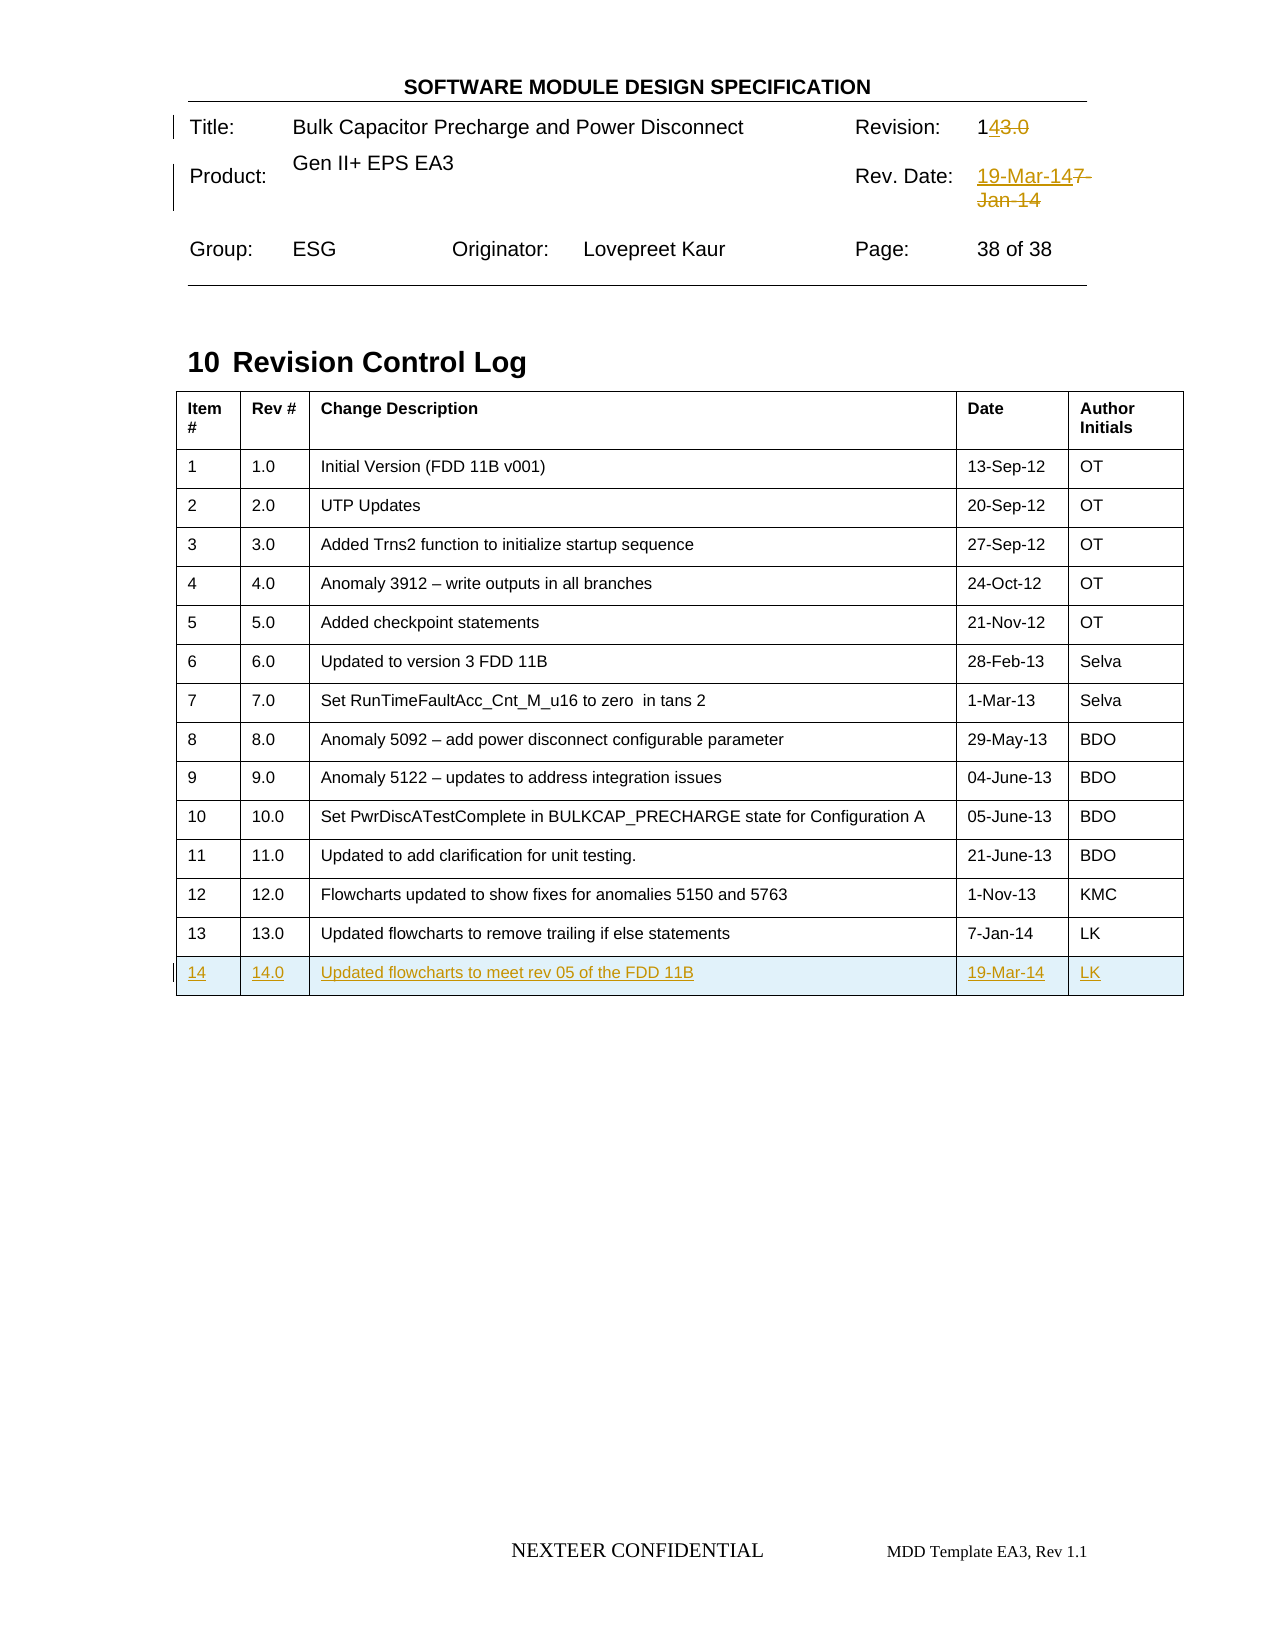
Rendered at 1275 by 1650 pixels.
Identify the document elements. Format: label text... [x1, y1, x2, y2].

table_cell 7.0 [241, 684, 309, 722]
table_header Author Initials [1069, 392, 1183, 449]
table_cell 1.0 [241, 450, 309, 488]
table_cell 21-Nov-12 [957, 606, 1068, 644]
table_cell 28-Feb-13 [957, 645, 1068, 683]
table_cell 04-June-13 [957, 762, 1068, 800]
table_cell Anomaly 5122 – updates to address integration issues [310, 762, 956, 800]
table_cell 1 [177, 450, 240, 488]
table_header Rev # [241, 392, 309, 449]
table_cell OT [1069, 606, 1183, 644]
table_header Item # [177, 392, 240, 449]
table_cell Updated flowcharts to remove trailing if else statements [310, 918, 956, 956]
table_cell 13 [177, 918, 240, 956]
table_cell Added checkpoint statements [310, 606, 956, 644]
table_cell 7-Jan-14 [957, 918, 1068, 956]
table_cell 6 [177, 645, 240, 683]
table_cell BDO [1069, 723, 1183, 761]
table_cell 5 [177, 606, 240, 644]
table_cell BDO [1069, 801, 1183, 839]
table_cell Anomaly 3912 – write outputs in all branches [310, 567, 956, 605]
table_cell OT [1069, 567, 1183, 605]
table_cell Initial Version (FDD 11B v001) [310, 450, 956, 488]
table_cell 9 [177, 762, 240, 800]
table_cell Added Trns2 function to initialize startup sequence [310, 528, 956, 566]
table_cell 9.0 [241, 762, 309, 800]
table_cell 27-Sep-12 [957, 528, 1068, 566]
table_cell 1-Nov-13 [957, 879, 1068, 917]
table_header Date [957, 392, 1068, 449]
table_cell 21-June-13 [957, 840, 1068, 878]
table_cell 4 [177, 567, 240, 605]
table_cell 4.0 [241, 567, 309, 605]
table_cell 13-Sep-12 [957, 450, 1068, 488]
table_cell OT [1069, 489, 1183, 527]
table_cell Set RunTimeFaultAcc_Cnt_M_u16 to zero in tans 2 [310, 684, 956, 722]
table_cell 5.0 [241, 606, 309, 644]
table_cell 8 [177, 723, 240, 761]
table_header Change Description [310, 392, 956, 449]
table_cell Set PwrDiscATestComplete in BULKCAP_PRECHARGE state for Configuration A [310, 801, 956, 839]
table_cell Selva [1069, 684, 1183, 722]
table_cell 11 [177, 840, 240, 878]
table_cell 20-Sep-12 [957, 489, 1068, 527]
table_cell 12.0 [241, 879, 309, 917]
table_cell 13.0 [241, 918, 309, 956]
table_cell OT [1069, 450, 1183, 488]
table_cell BDO [1069, 840, 1183, 878]
table_cell 8.0 [241, 723, 309, 761]
table_cell Selva [1069, 645, 1183, 683]
table_cell 1-Mar-13 [957, 684, 1068, 722]
table_cell 10 [177, 801, 240, 839]
table_cell 24-Oct-12 [957, 567, 1068, 605]
table_cell 29-May-13 [957, 723, 1068, 761]
table_cell 05-June-13 [957, 801, 1068, 839]
table_cell 2 [177, 489, 240, 527]
table_cell Updated to version 3 FDD 11B [310, 645, 956, 683]
table_cell 11.0 [241, 840, 309, 878]
table_cell Updated to add clarification for unit testing. [310, 840, 956, 878]
table_cell OT [1069, 528, 1183, 566]
table_cell 10.0 [241, 801, 309, 839]
table_cell 2.0 [241, 489, 309, 527]
subtitle Revision Control Log [187, 345, 1087, 379]
table_cell 6.0 [241, 645, 309, 683]
table_cell 3 [177, 528, 240, 566]
table_cell LK [1069, 918, 1183, 956]
table_cell Flowcharts updated to show fixes for anomalies 5150 and 5763 [310, 879, 956, 917]
table_cell 3.0 [241, 528, 309, 566]
table_cell UTP Updates [310, 489, 956, 527]
table_cell 7 [177, 684, 240, 722]
table_cell KMC [1069, 879, 1183, 917]
table_cell 12 [177, 879, 240, 917]
table_cell BDO [1069, 762, 1183, 800]
table_cell Anomaly 5092 – add power disconnect configurable parameter [310, 723, 956, 761]
